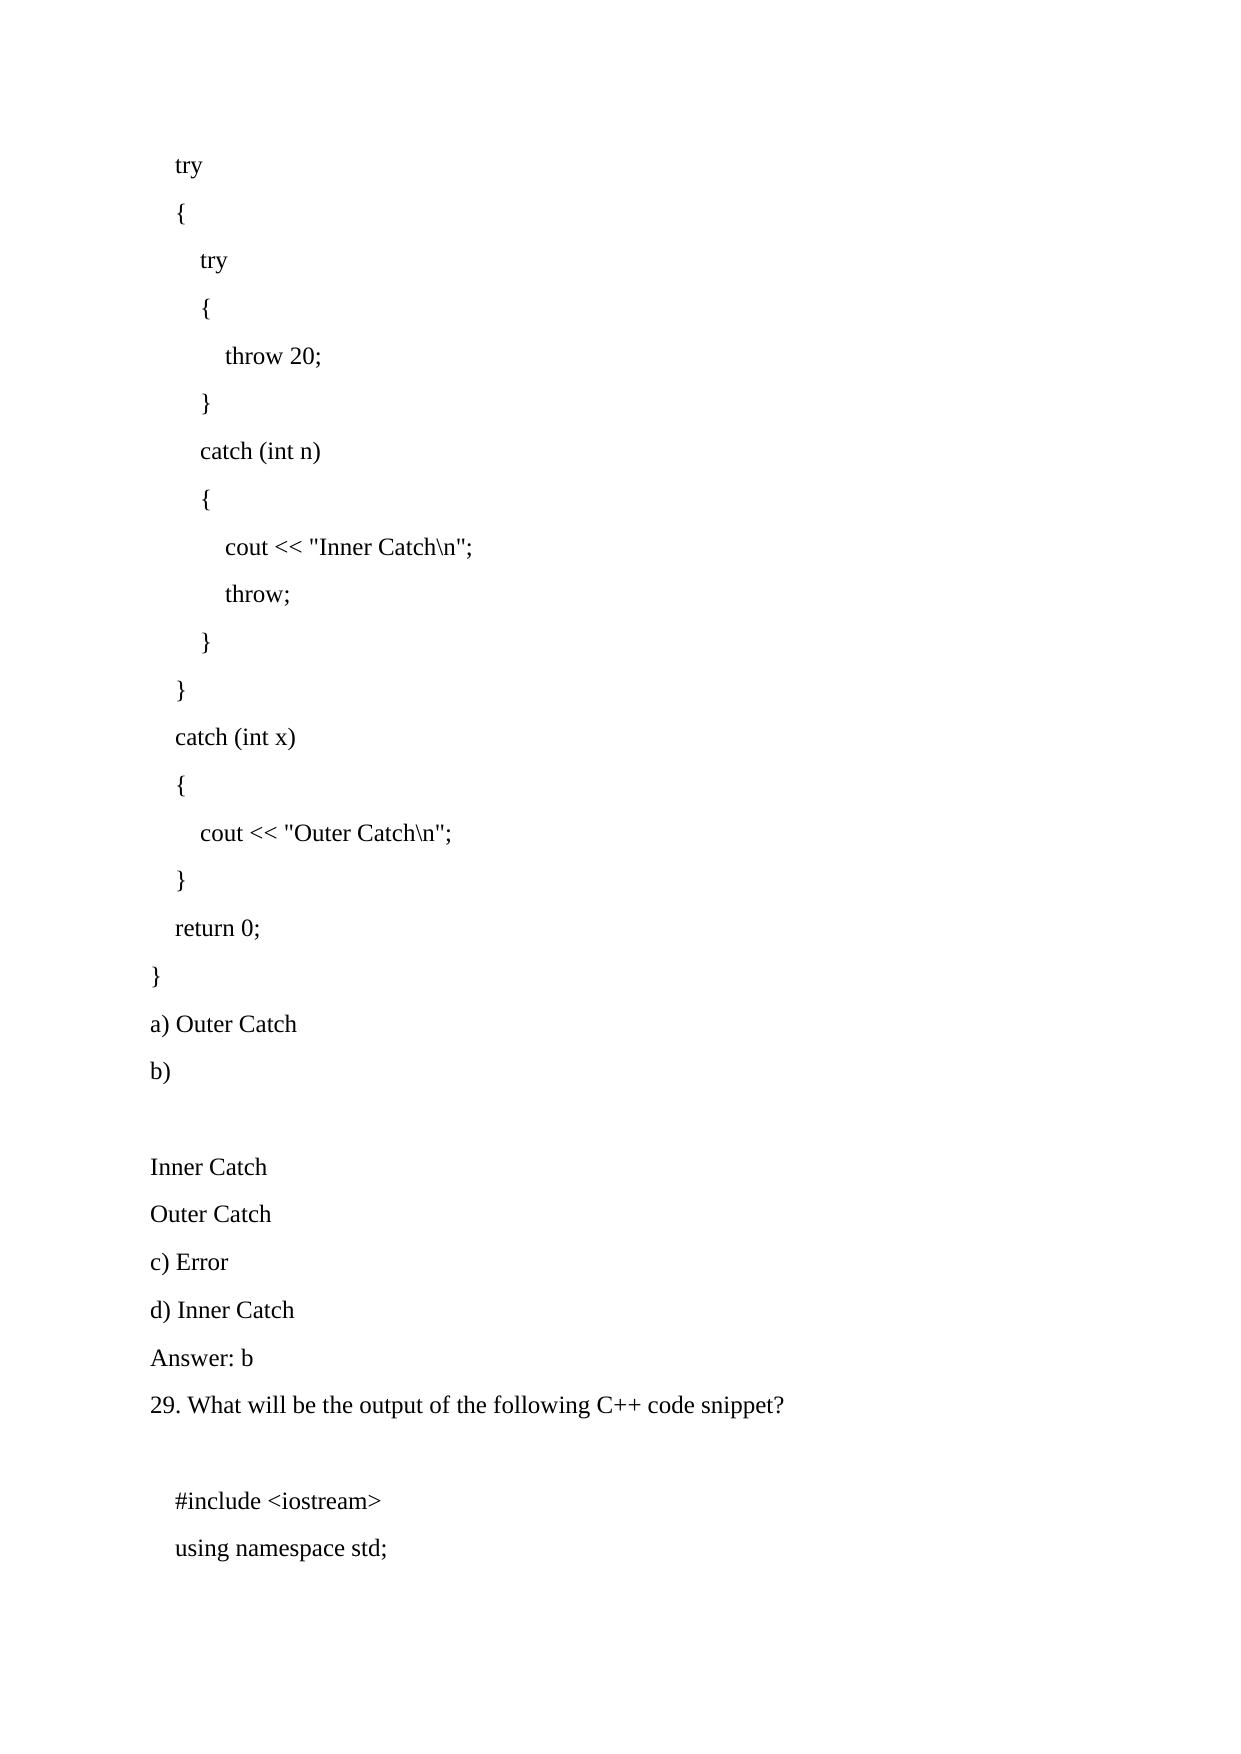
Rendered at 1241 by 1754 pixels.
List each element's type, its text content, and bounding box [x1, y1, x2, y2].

text { [150, 484, 1090, 513]
text 29. What will be the output of the following C++ code snippet? [150, 1390, 1090, 1419]
text cout << "Outer Catch\n"; [150, 818, 1090, 847]
text } [150, 866, 1090, 894]
text #include <iostream> [150, 1486, 1090, 1514]
text } [150, 961, 1090, 990]
text } [150, 627, 1090, 656]
text catch (int n) [150, 436, 1090, 465]
text d) Inner Catch [150, 1295, 1090, 1324]
text Inner Catch [150, 1152, 1090, 1181]
text c) Error [150, 1247, 1090, 1276]
text using namespace std; [150, 1533, 1090, 1562]
text Answer: b [150, 1343, 1090, 1371]
text } [150, 675, 1090, 703]
text try [150, 245, 1090, 274]
text { [150, 770, 1090, 799]
text { [150, 293, 1090, 322]
text catch (int x) [150, 722, 1090, 751]
text Outer Catch [150, 1199, 1090, 1228]
text throw; [150, 579, 1090, 608]
text throw 20; [150, 341, 1090, 369]
text a) Outer Catch [150, 1009, 1090, 1037]
text try [150, 150, 1090, 179]
text cout << "Inner Catch\n"; [150, 532, 1090, 560]
text b) [150, 1056, 1090, 1085]
text return 0; [150, 913, 1090, 942]
text } [150, 388, 1090, 417]
text { [150, 198, 1090, 226]
